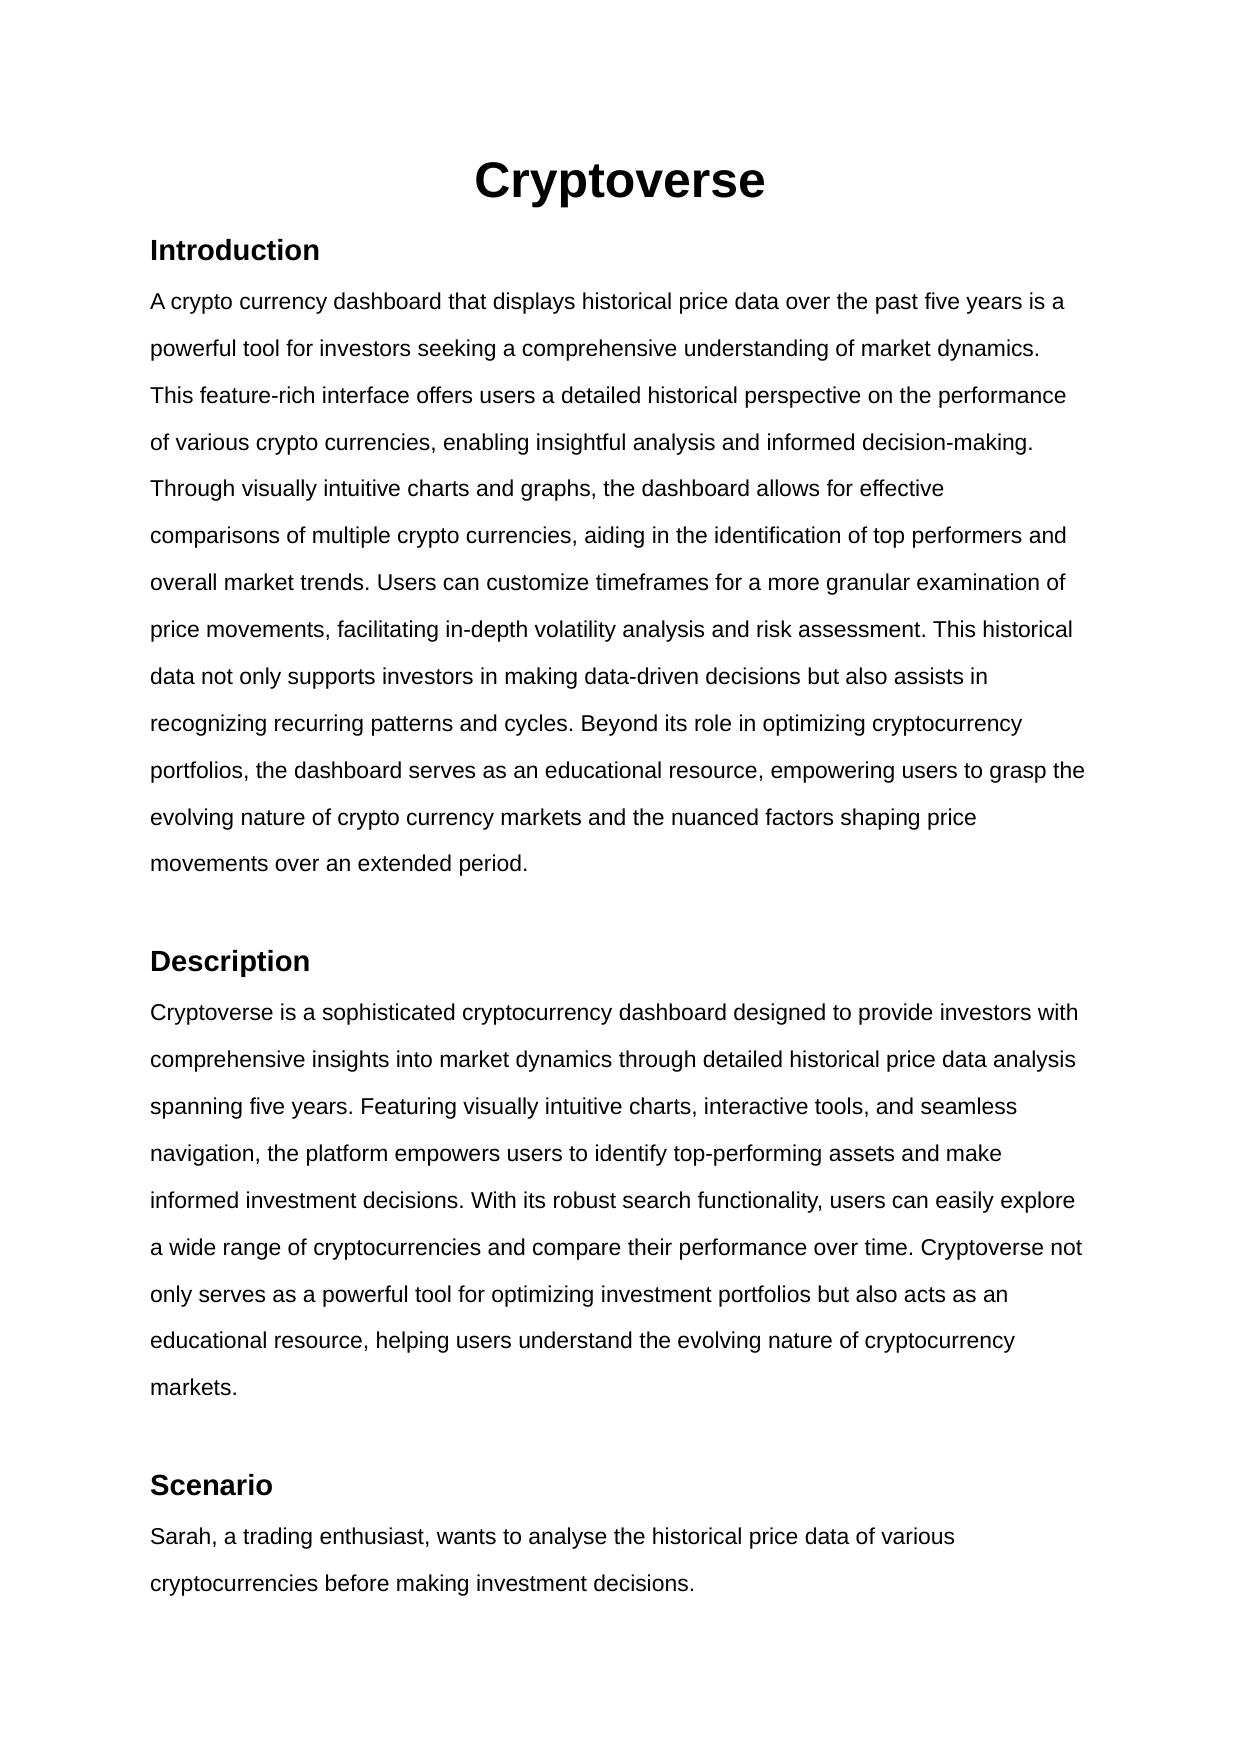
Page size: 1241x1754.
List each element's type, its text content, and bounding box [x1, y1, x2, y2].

text This feature-rich interface offers users a detailed historical perspective on the performance [150, 382, 1090, 408]
text Description [150, 944, 1090, 978]
text Cryptoverse [150, 150, 1090, 207]
text a wide range of cryptocurrencies and compare their performance over time. Cryptoverse not [150, 1234, 1090, 1260]
text spanning five years. Featuring visually intuitive charts, interactive tools, and seamless [150, 1093, 1090, 1119]
text comparisons of multiple crypto currencies, aiding in the identification of top performers and [150, 522, 1090, 549]
text Introduction [150, 233, 1090, 266]
text of various crypto currencies, enabling insightful analysis and informed decision-making. [150, 428, 1090, 455]
text only serves as a powerful tool for optimizing investment portfolios but also acts as an [150, 1281, 1090, 1307]
text data not only supports investors in making data-driven decisions but also assists in [150, 663, 1090, 689]
text price movements, facilitating in-depth volatility analysis and risk assessment. This historical [150, 616, 1090, 642]
text cryptocurrencies before making investment decisions. [150, 1570, 1090, 1597]
text Through visually intuitive charts and graphs, the dashboard allows for effective [150, 475, 1090, 502]
text comprehensive insights into market dynamics through detailed historical price data analysis [150, 1046, 1090, 1073]
text markets. [150, 1374, 1090, 1401]
text Sarah, a trading enthusiast, wants to analyse the historical price data of various [150, 1523, 1090, 1550]
text Cryptoverse is a sophisticated cryptocurrency dashboard designed to provide investors with [150, 999, 1090, 1026]
text informed investment decisions. With its robust search functionality, users can easily explore [150, 1187, 1090, 1213]
text evolving nature of crypto currency markets and the nuanced factors shaping price [150, 803, 1090, 830]
text movements over an extended period. [150, 850, 1090, 877]
text portfolios, the dashboard serves as an educational resource, empowering users to grasp the [150, 757, 1090, 783]
text navigation, the platform empowers users to identify top-performing assets and make [150, 1140, 1090, 1166]
text Scenario [150, 1468, 1090, 1502]
text powerful tool for investors seeking a comprehensive understanding of market dynamics. [150, 335, 1090, 361]
text recognizing recurring patterns and cycles. Beyond its role in optimizing cryptocurrency [150, 710, 1090, 736]
text educational resource, helping users understand the evolving nature of cryptocurrency [150, 1327, 1090, 1354]
text overall market trends. Users can customize timeframes for a more granular examination of [150, 569, 1090, 596]
text A crypto currency dashboard that displays historical price data over the past five years is a [150, 288, 1090, 314]
